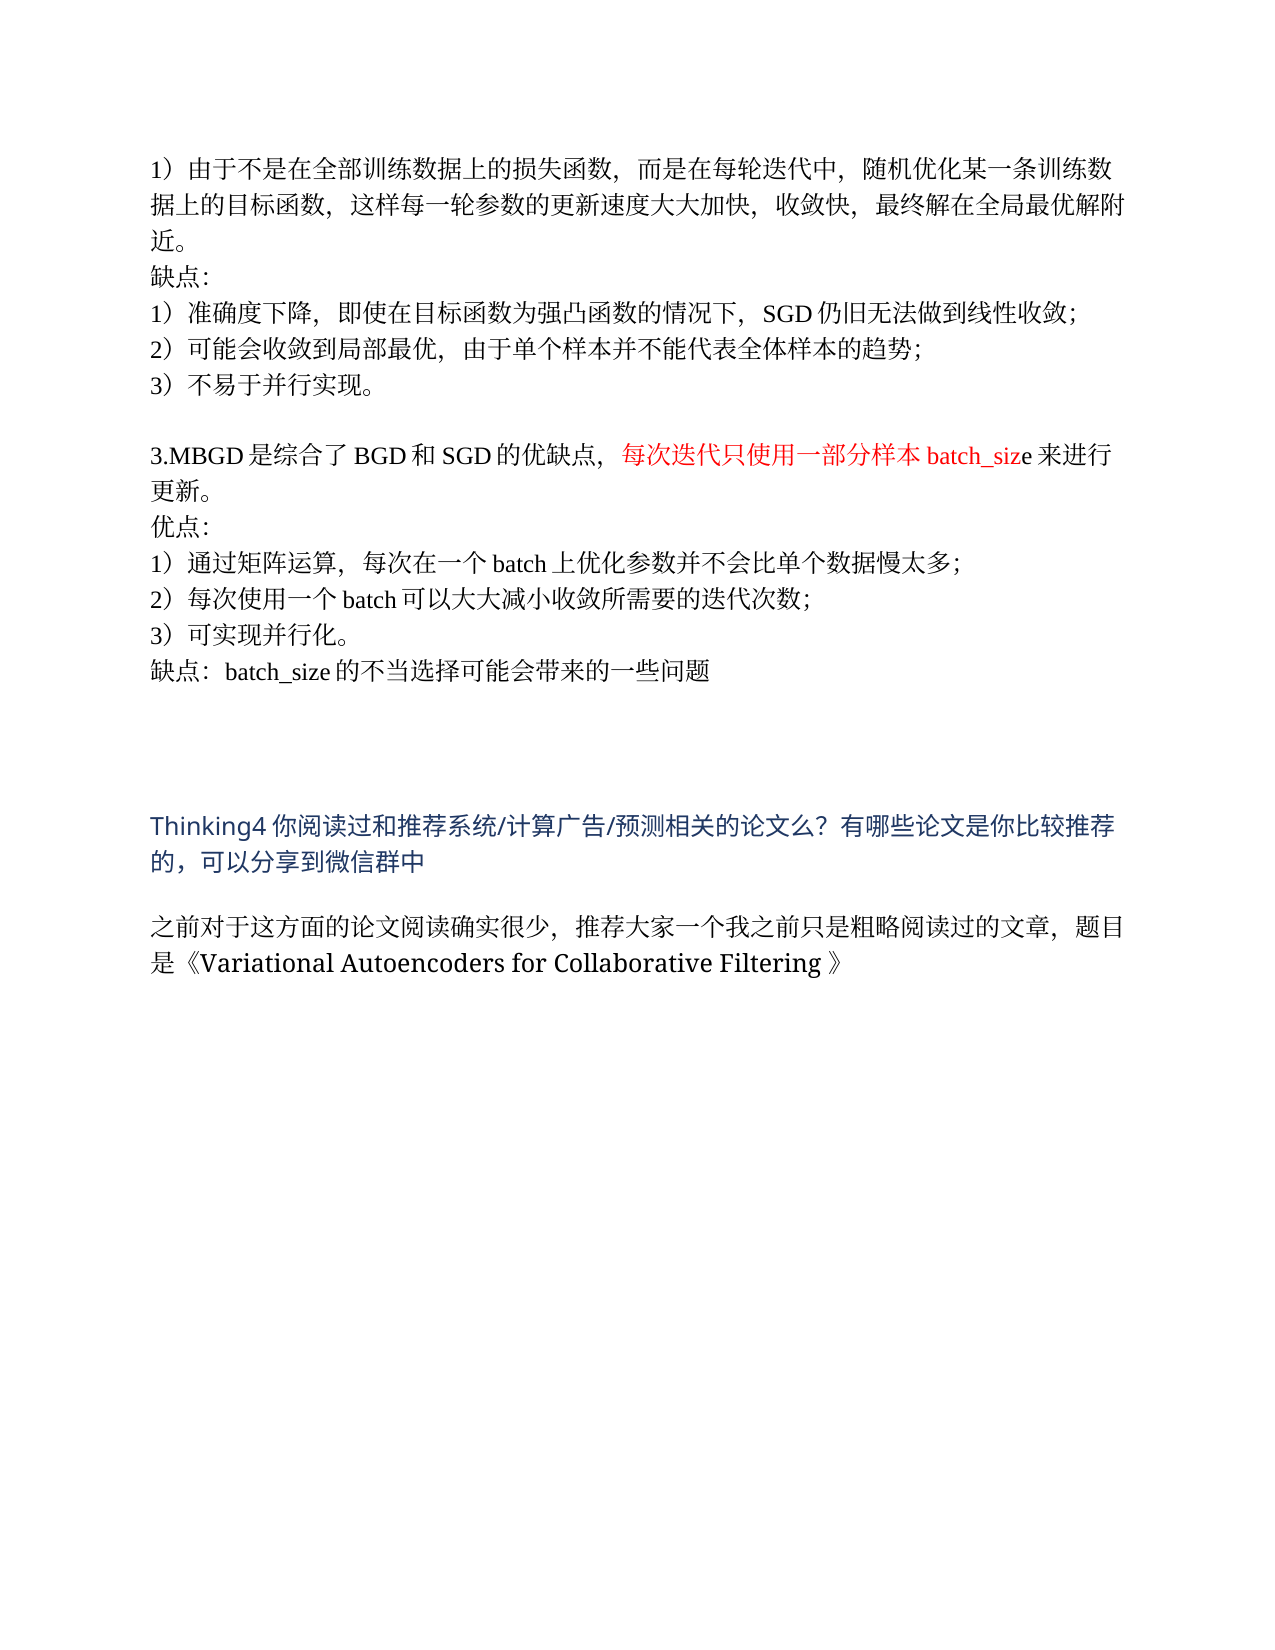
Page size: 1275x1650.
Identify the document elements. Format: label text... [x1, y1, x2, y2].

text 1）由于不是在全部训练数据上的损失函数，而是在每轮迭代中，随机优化某一条训练数据上的目标函数，这样每一轮参数的更新速度大大加快，收敛快，最终解在全局最优解附近。 [150, 150, 1125, 258]
text 优点： [150, 507, 1125, 543]
text 之前对于这方面的论文阅读确实很少，推荐大家一个我之前只是粗略阅读过的文章，题目是《Variational Autoencoders for Collaborative Filtering 》 [150, 908, 1125, 979]
text 1）通过矩阵运算，每次在一个batch上优化参数并不会比单个数据慢太多； [150, 543, 1125, 579]
text 缺点：batch_size的不当选择可能会带来的一些问题 [150, 651, 1125, 802]
text 缺点： [150, 258, 1125, 294]
text 1）准确度下降，即使在目标函数为强凸函数的情况下，SGD仍旧无法做到线性收敛；2）可能会收敛到局部最优，由于单个样本并不能代表全体样本的趋势； [150, 294, 1125, 366]
text 2）每次使用一个batch可以大大减小收敛所需要的迭代次数； [150, 579, 1125, 615]
text 3.MBGD是综合了BGD和SGD的优缺点，每次迭代只使用一部分样本batch_size来进行更新。 [150, 436, 1125, 507]
subtitle Thinking4 你阅读过和推荐系统/计算广告/预测相关的论文么？有哪些论文是你比较推荐的，可以分享到微信群中 [150, 806, 1125, 879]
text 3）不易于并行实现。 [150, 366, 1125, 402]
text 3）可实现并行化。 [150, 615, 1125, 651]
